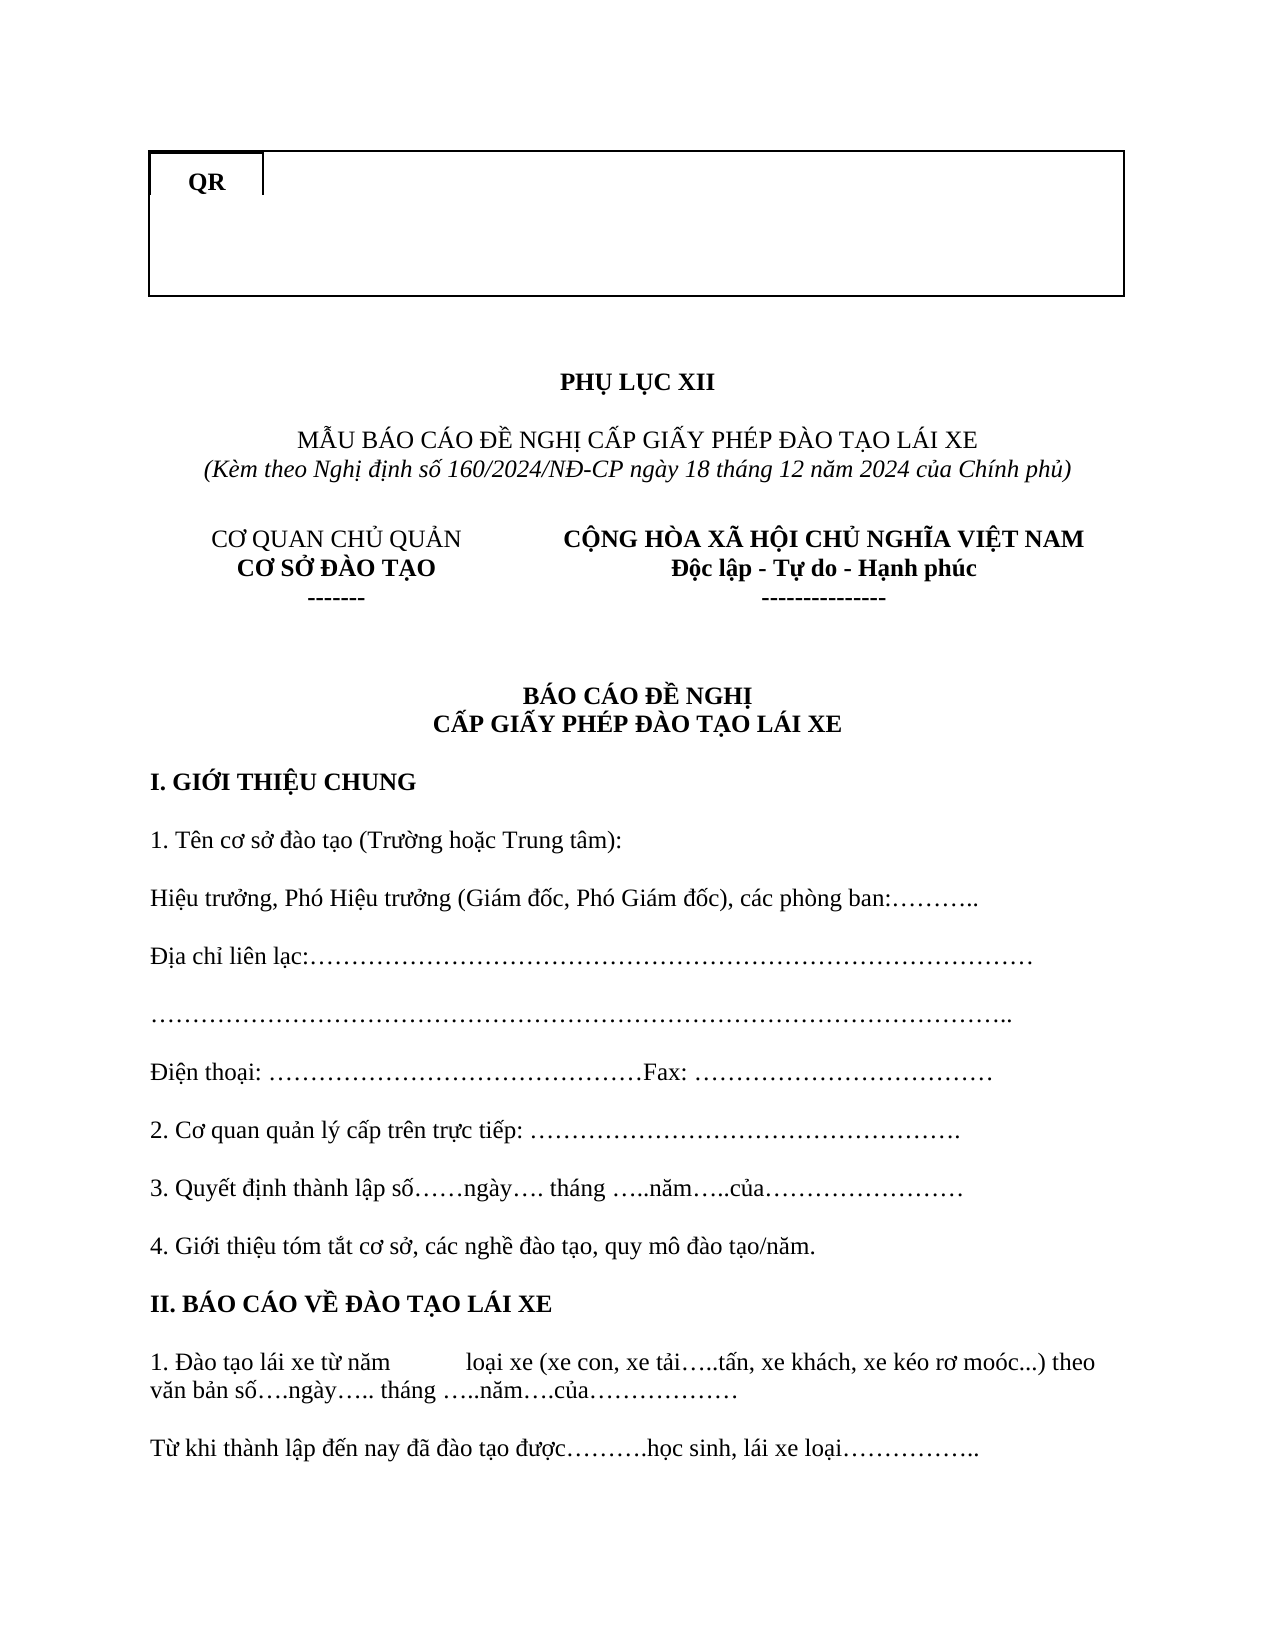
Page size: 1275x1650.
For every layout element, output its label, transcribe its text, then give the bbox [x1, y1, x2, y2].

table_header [150, 152, 1123, 294]
text 4. Giới thiệu tóm tắt cơ sở, các nghề đào tạo, quy mô đào tạo/năm. [150, 1231, 1125, 1259]
text 1. Đào tạo lái xe từ năm loại xe (xe con, xe tải…..tấn, xe khách, xe kéo rơ moóc...) theo văn bản số….ngày….. tháng …..năm….của……………… [150, 1347, 1125, 1404]
text BÁO CÁO ĐỀ NGHỊ CẤP GIẤY PHÉP ĐÀO TẠO LÁI XE [150, 681, 1125, 738]
text ………………………………………………………………………………………….. [150, 999, 1125, 1028]
table_header CỘNG HÒA XÃ HỘI CHỦ NGHĨA VIỆT NAM Độc lập - Tự do - Hạnh phúc --------------- [523, 512, 1125, 610]
table_header CƠ QUAN CHỦ QUẢN CƠ SỞ ĐÀO TẠO ------- [150, 512, 522, 610]
text Địa chỉ liên lạc:…………………………………………………………………………… [150, 941, 1125, 970]
text Từ khi thành lập đến nay đã đào tạo được……….học sinh, lái xe loại…………….. [150, 1433, 1125, 1462]
text 2. Cơ quan quản lý cấp trên trực tiếp: ……………………………………………. [150, 1115, 1125, 1144]
text II. BÁO CÁO VỀ ĐÀO TẠO LÁI XE [150, 1289, 1125, 1317]
text 1. Tên cơ sở đào tạo (Trường hoặc Trung tâm): [150, 825, 1125, 854]
text MẪU BÁO CÁO ĐỀ NGHỊ CẤP GIẤY PHÉP ĐÀO TẠO LÁI XE (Kèm theo Nghị định số 160/2024/NĐ-CP ngày 18 tháng 12 năm 2024 của Chính phủ) [150, 425, 1125, 482]
text Hiệu trưởng, Phó Hiệu trưởng (Giám đốc, Phó Giám đốc), các phòng ban:……….. [150, 883, 1125, 912]
text PHỤ LỤC XII [150, 367, 1125, 396]
text I. GIỚI THIỆU CHUNG [150, 767, 1125, 796]
text Điện thoại: ………………………………………Fax: ……………………………… [150, 1057, 1125, 1086]
text 3. Quyết định thành lập số……ngày…. tháng …..năm…..của…………………… [150, 1173, 1125, 1202]
